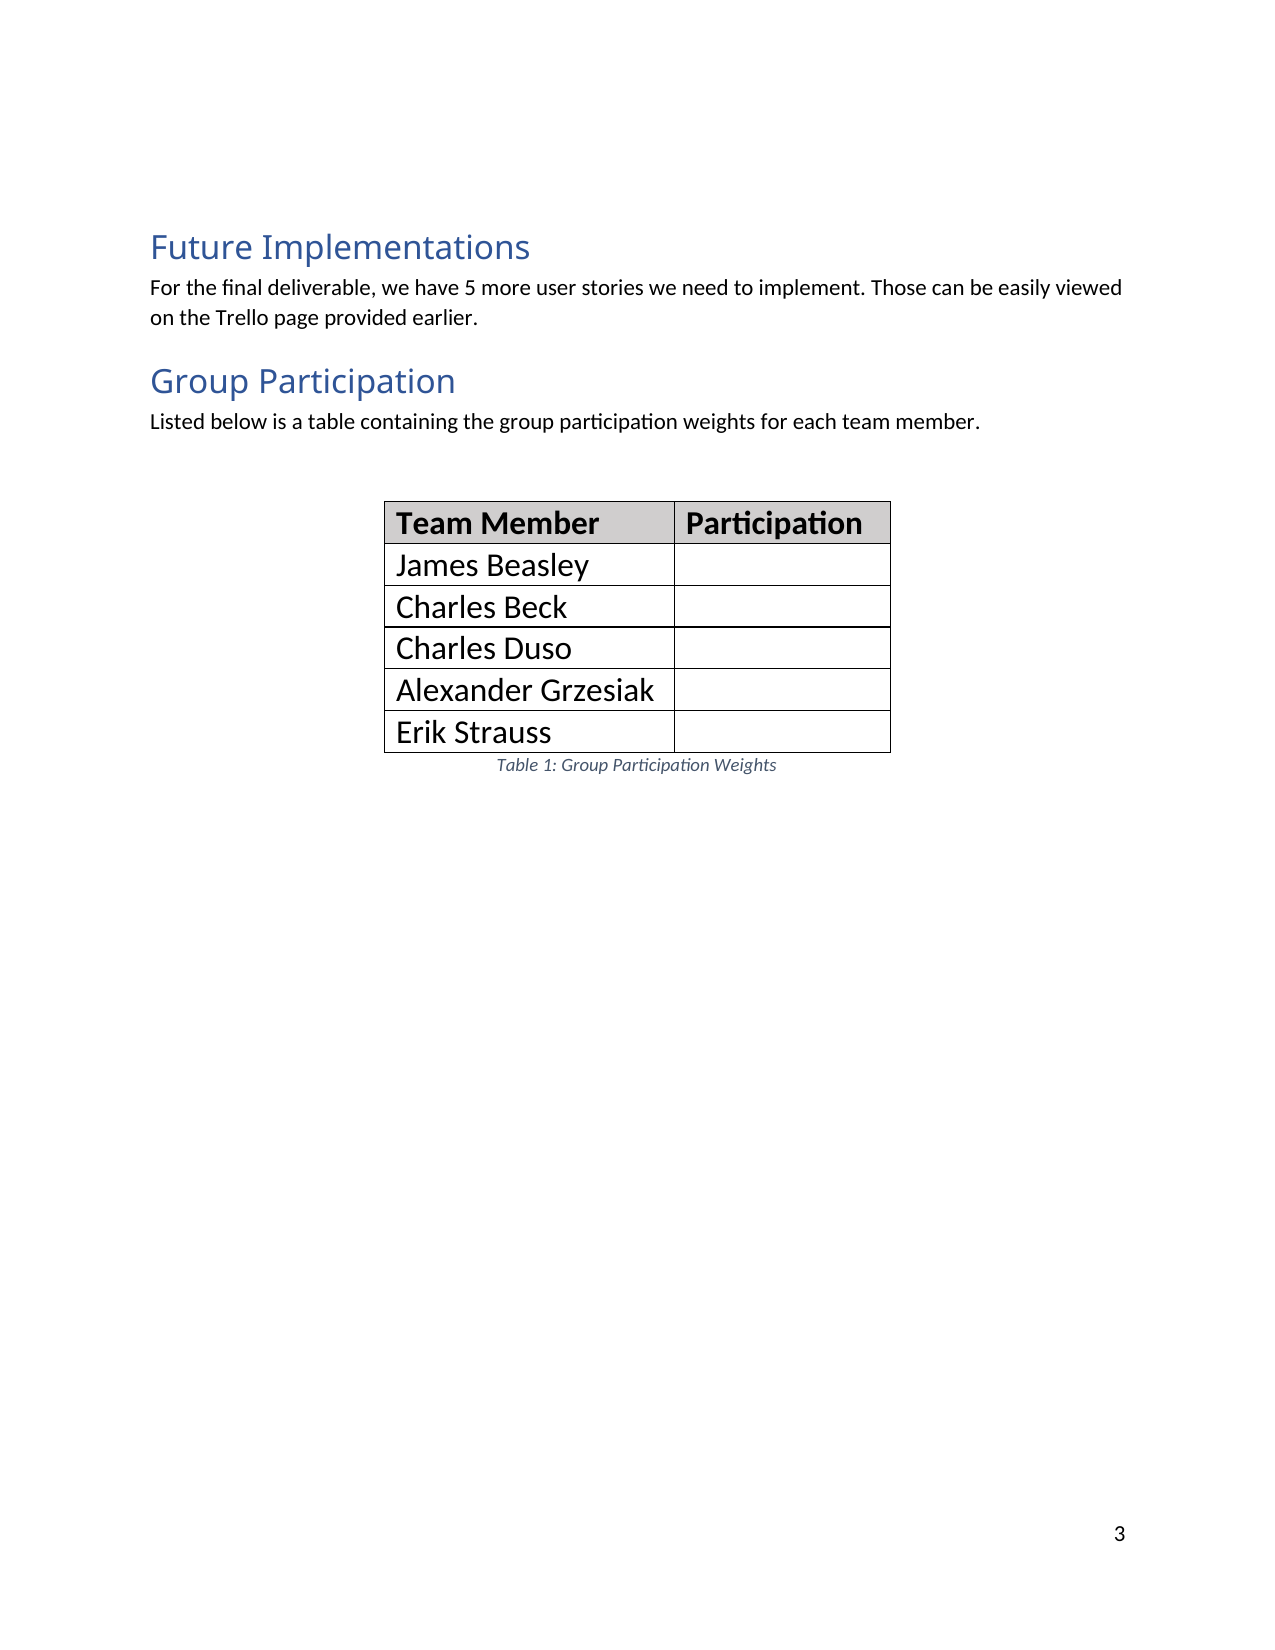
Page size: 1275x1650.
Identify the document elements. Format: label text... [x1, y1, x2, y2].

table_cell Alexander Grzesiak [385, 669, 674, 710]
table_header Participation [675, 502, 890, 543]
table_cell [675, 711, 890, 752]
subtitle Group Participation [150, 358, 1125, 404]
text Table 1: Group Participation Weights [150, 753, 1125, 776]
table_cell [675, 628, 890, 668]
subtitle Future Implementations [150, 224, 1125, 269]
table_cell Erik Strauss [385, 711, 674, 752]
text Listed below is a table containing the group participation weights for each team member. [150, 407, 1125, 435]
table_cell Charles Beck [385, 586, 674, 626]
table_cell James Beasley [385, 544, 674, 584]
table_cell [675, 544, 890, 584]
text For the final deliverable, we have 5 more user stories we need to implement. Those can be easily viewed on the Trello page provided earlier. [150, 273, 1125, 331]
table_cell Charles Duso [385, 628, 674, 668]
table_header Team Member [385, 502, 674, 543]
table_cell [675, 669, 890, 710]
table_cell [675, 586, 890, 626]
